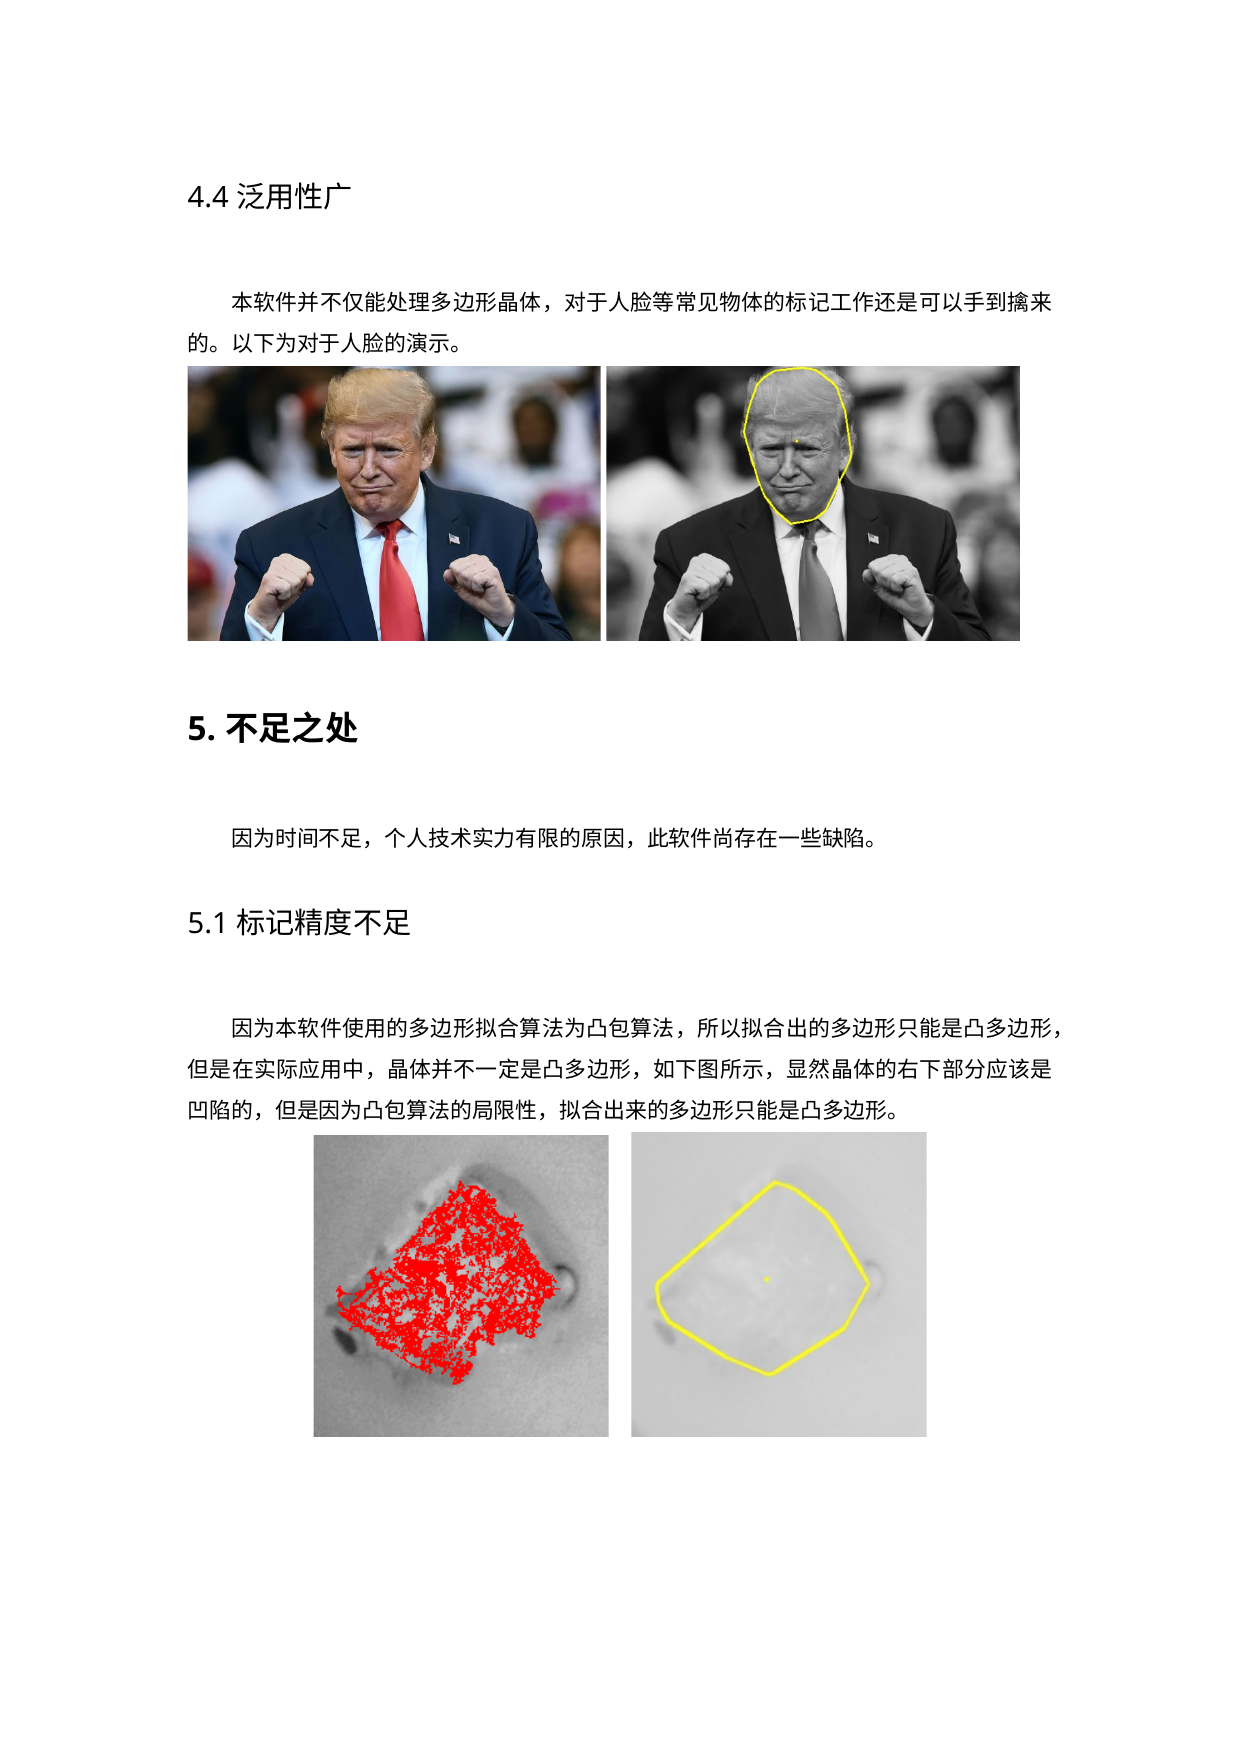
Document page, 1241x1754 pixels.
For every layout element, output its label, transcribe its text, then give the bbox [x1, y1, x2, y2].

picture [187, 366, 601, 641]
picture [313, 1135, 609, 1437]
text 因为本软件使用的多边形拟合算法为凸包算法，所以拟合出的多边形只能是凸多边形，但是在实际应用中，晶体并不一定是凸多边形，如下图所示，显然晶体的右下部分应该是凹陷的，但是因为凸包算法的局限性，拟合出来的多边形只能是凸多边形。 [187, 1011, 1053, 1125]
subtitle 5. 不足之处 [187, 693, 1053, 758]
subtitle 5.1 标记精度不足 [187, 888, 1053, 953]
text 因为时间不足，个人技术实力有限的原因，此软件尚存在一些缺陷。 [187, 820, 1053, 853]
picture [631, 1132, 927, 1437]
subtitle 4.4 泛用性广 [187, 162, 1053, 227]
text 本软件并不仅能处理多边形晶体，对于人脸等常见物体的标记工作还是可以手到擒来的。以下为对于人脸的演示。 [187, 285, 1053, 358]
picture [606, 366, 1020, 641]
